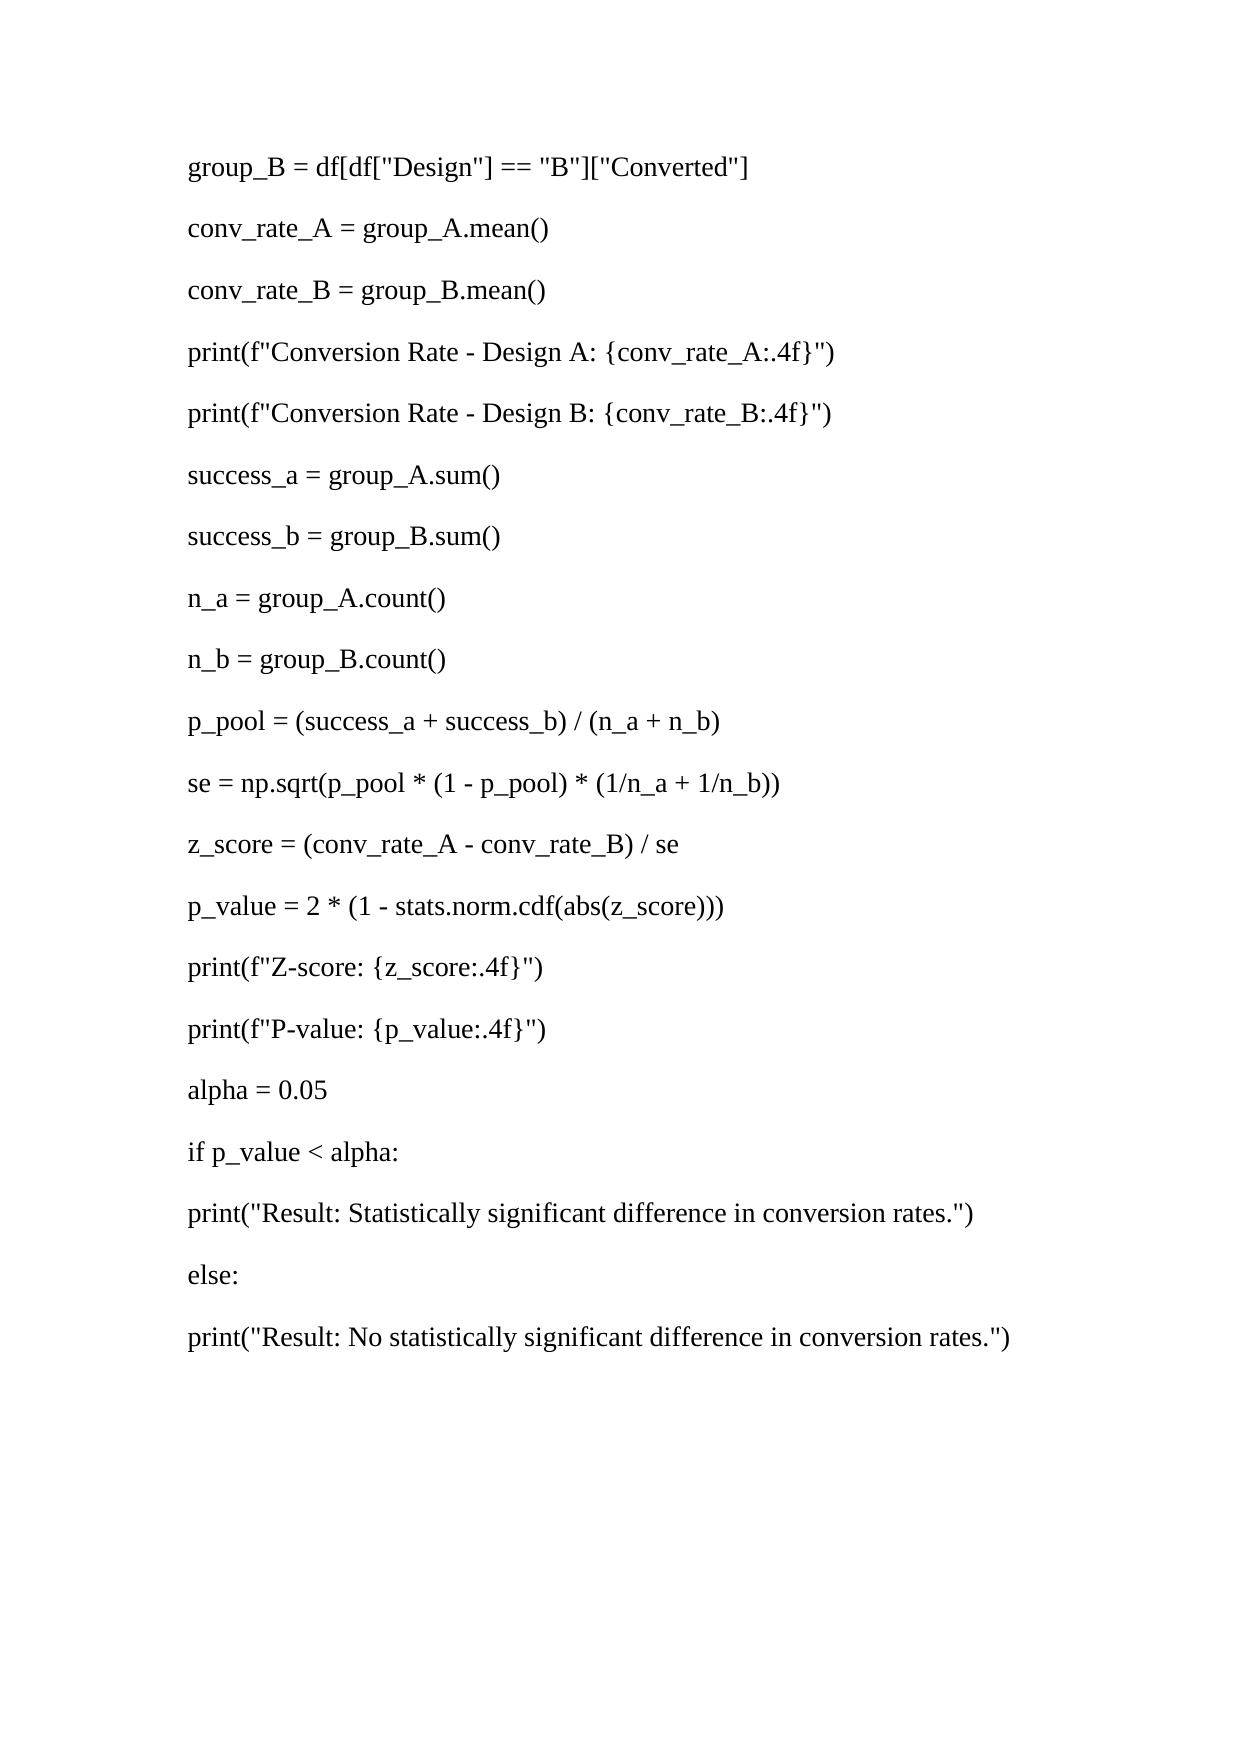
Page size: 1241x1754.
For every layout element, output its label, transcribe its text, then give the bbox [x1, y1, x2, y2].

text conv_rate_A = group_A.mean() [187, 212, 1053, 244]
text print("Result: No statistically significant difference in conversion rates.") [187, 1320, 1053, 1352]
text p_value = 2 * (1 - stats.norm.cdf(abs(z_score))) [187, 889, 1053, 921]
text else: [187, 1258, 1053, 1291]
text alpha = 0.05 [187, 1073, 1053, 1106]
text p_pool = (success_a + success_b) / (n_a + n_b) [187, 704, 1053, 736]
text print(f"Conversion Rate - Design B: {conv_rate_B:.4f}") [187, 396, 1053, 429]
text if p_value < alpha: [187, 1135, 1053, 1167]
text n_b = group_B.count() [187, 642, 1053, 675]
text z_score = (conv_rate_A - conv_rate_B) / se [187, 827, 1053, 859]
text print(f"Conversion Rate - Design A: {conv_rate_A:.4f}") [187, 335, 1053, 367]
text print(f"P-value: {p_value:.4f}") [187, 1012, 1053, 1044]
text se = np.sqrt(p_pool * (1 - p_pool) * (1/n_a + 1/n_b)) [187, 766, 1053, 798]
text success_a = group_A.sum() [187, 458, 1053, 490]
text print(f"Z-score: {z_score:.4f}") [187, 950, 1053, 983]
text conv_rate_B = group_B.mean() [187, 273, 1053, 306]
text print("Result: Statistically significant difference in conversion rates.") [187, 1197, 1053, 1229]
text group_B = df[df["Design"] == "B"]["Converted"] [187, 150, 1053, 182]
text n_a = group_A.count() [187, 581, 1053, 613]
text success_b = group_B.sum() [187, 519, 1053, 552]
